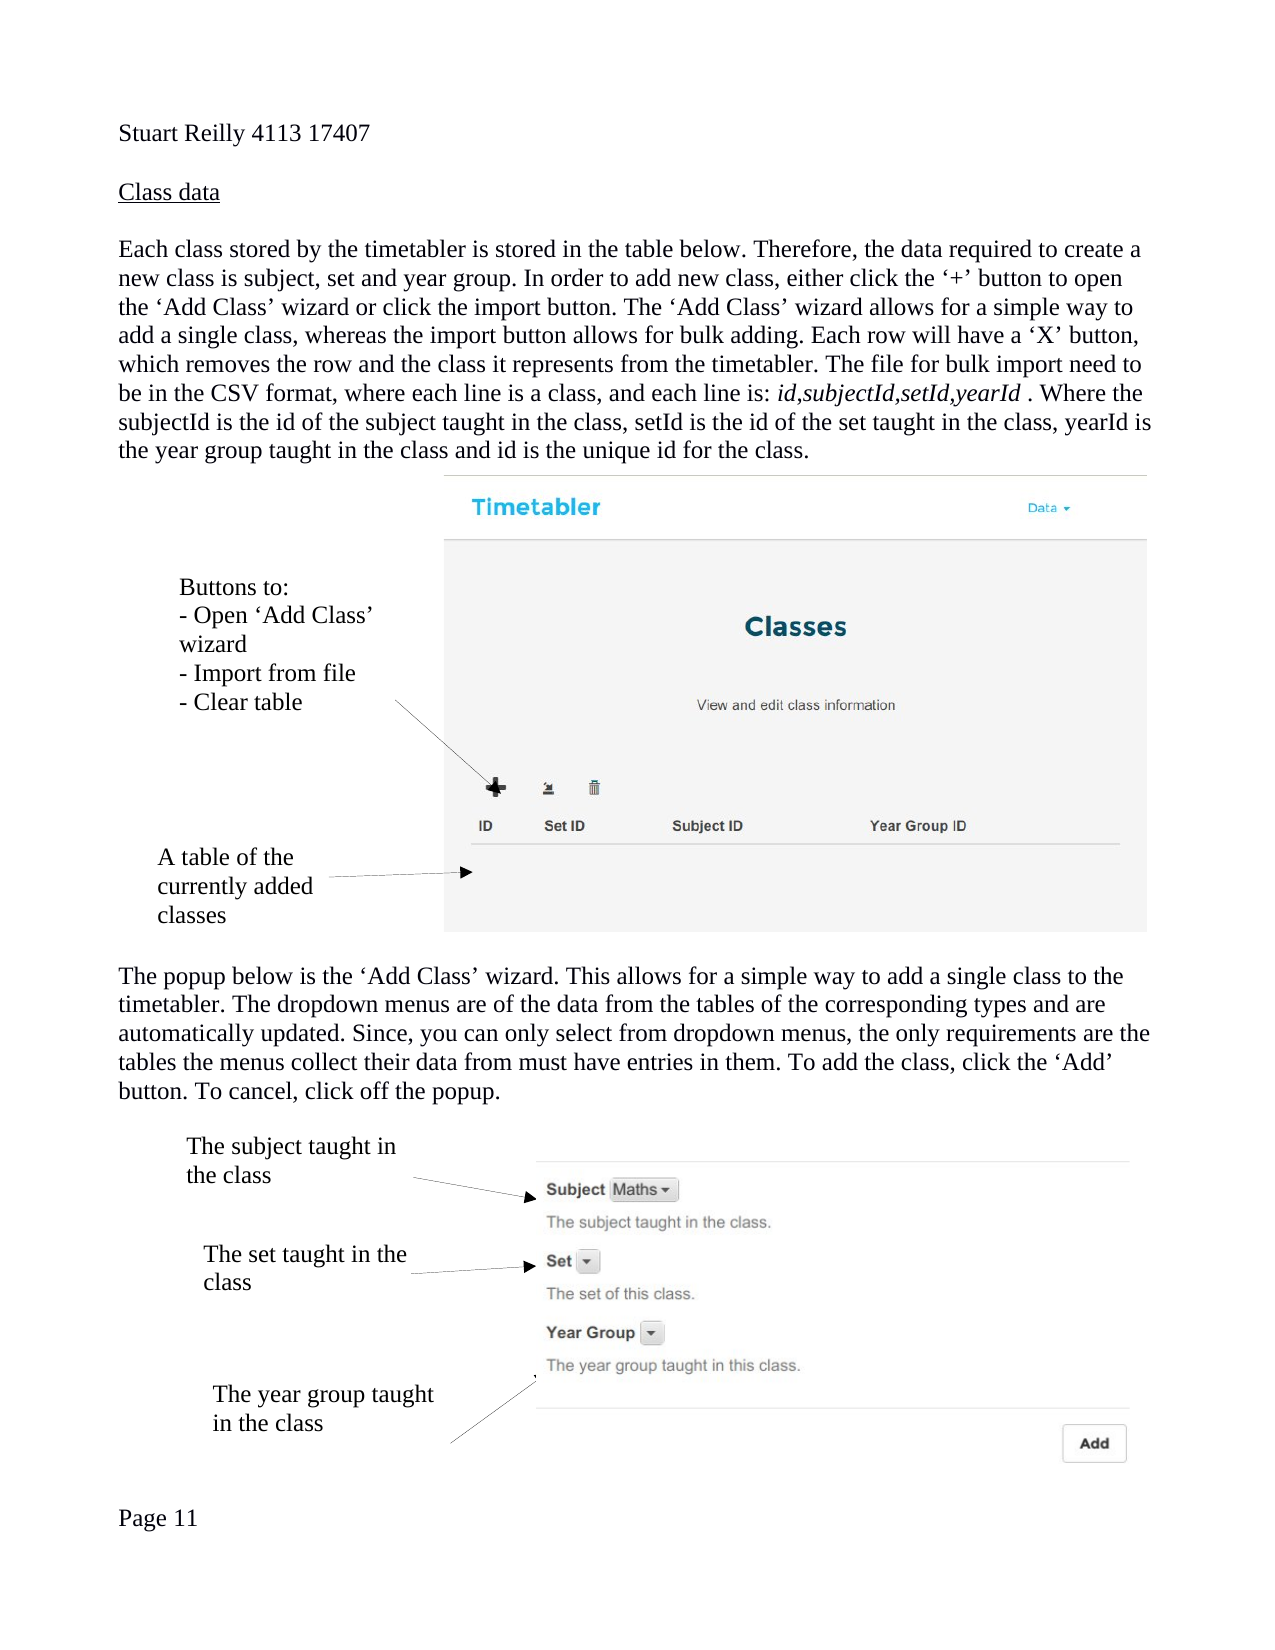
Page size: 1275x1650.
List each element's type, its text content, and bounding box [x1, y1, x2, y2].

text Class data [118, 177, 1157, 205]
text The popup below is the ‘Add Class’ wizard. This allows for a simple way to add a single class to the timetabler. The dropdown menus are of the data from the tables of the corresponding types and are automatically updated. Since, you can only select from dropdown menus, the only requirements are the tables the menus collect their data from must have entries in them. To add the class, click the ‘Add’ button. To cancel, click off the popup. [118, 961, 1157, 1104]
picture [443, 475, 1147, 932]
picture [536, 1153, 1130, 1467]
text Each class stored by the timetabler is stored in the table below. Therefore, the data required to create a new class is subject, set and year group. In order to add new class, either click the ‘+’ button to open the ‘Add Class’ wizard or click the import button. The ‘Add Class’ wizard allows for a simple way to add a single class, whereas the import button allows for bulk adding. Each row will have a ‘X’ button, which removes the row and the class it represents from the timetabler. The file for bulk import need to be in the CSV format, where each line is a class, and each line is: id,subjectId,setId,yearId . Where the subjectId is the id of the subject taught in the class, setId is the id of the set taught in the class, yearId is the year group taught in the class and id is the unique id for the class. [118, 234, 1157, 464]
